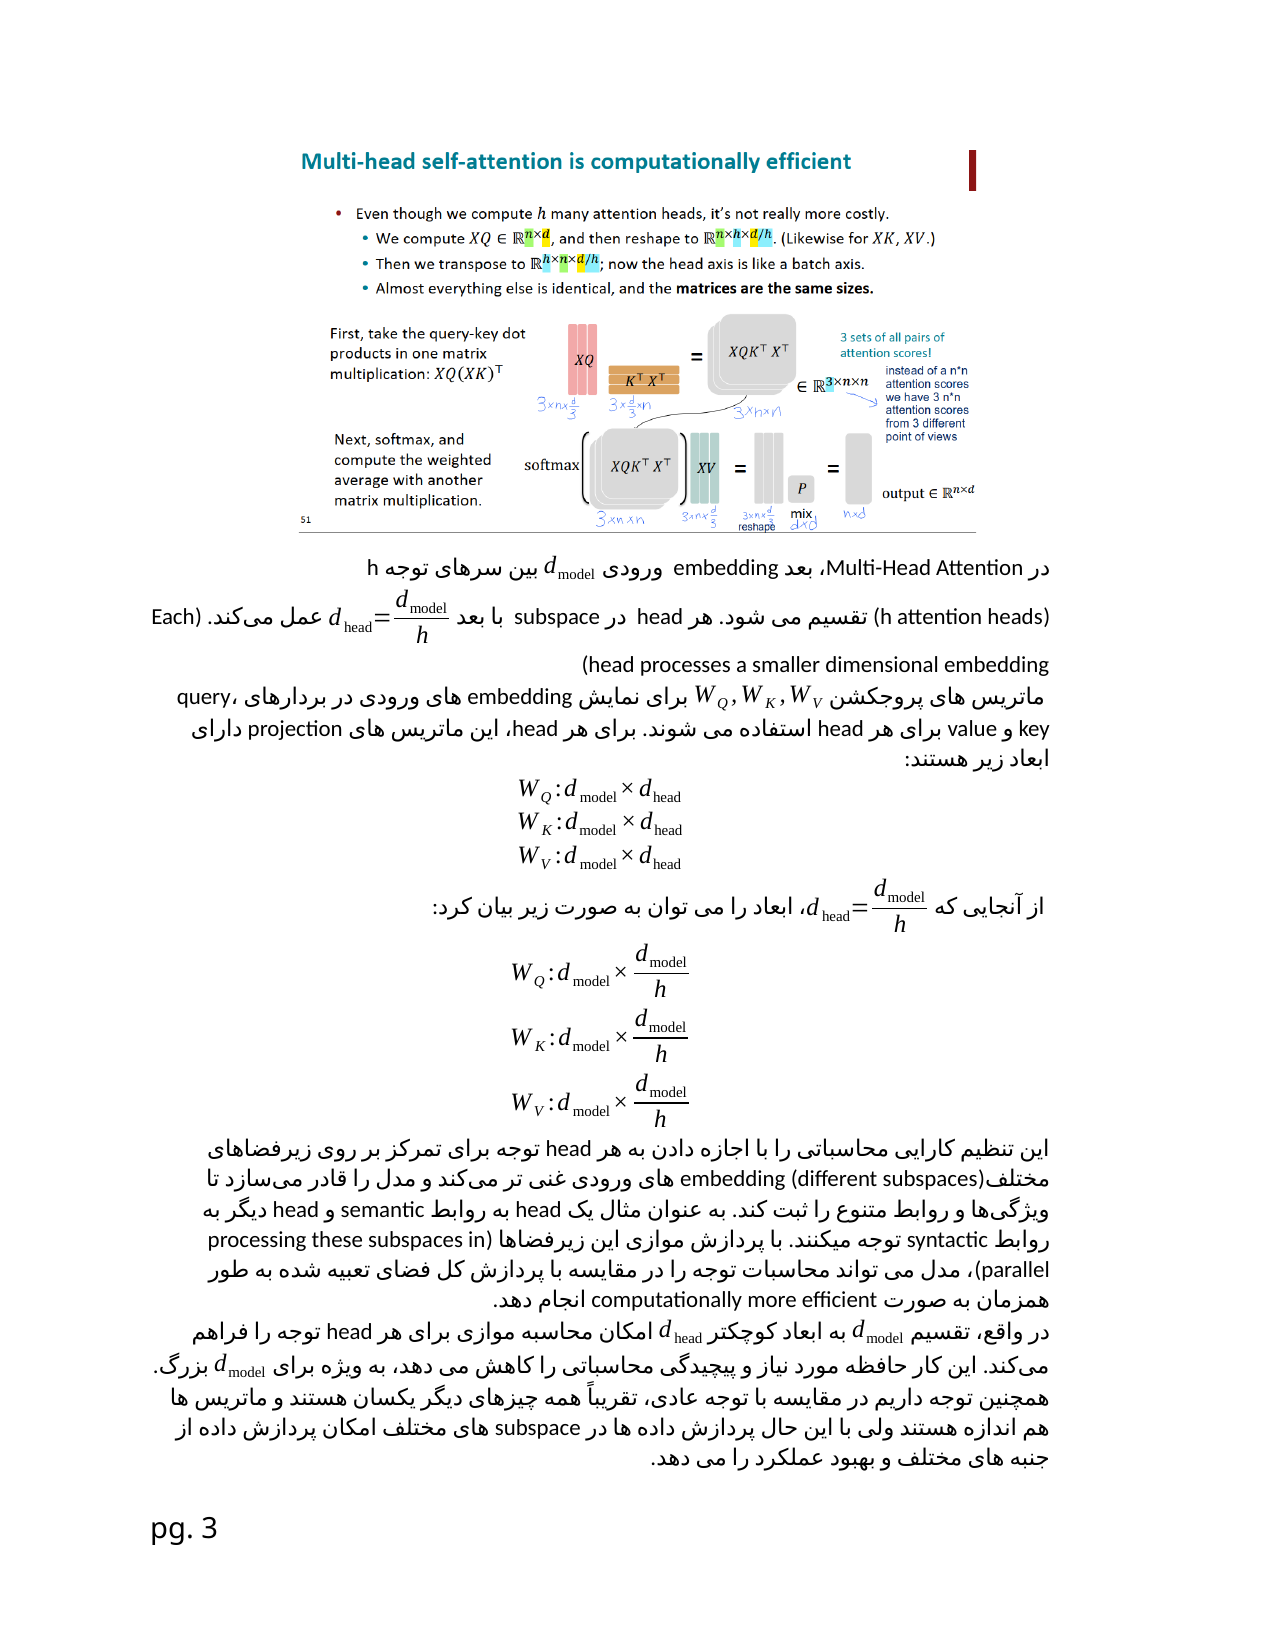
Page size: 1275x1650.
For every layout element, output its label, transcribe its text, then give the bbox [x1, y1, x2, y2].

list ماتریس های پروجکشن برای نمایش embedding های ورودی در بردارهای query، key و value برای هر head استفاده می شوند. برای هر head، این ماتریس های projection دارای ابعاد زیر هستند: [150, 680, 1050, 772]
list در Multi-Head Attention، بعد embedding ورودی بین سرهای توجه h (h attention heads) تقسیم می شود. هر head در subspace با بعد عمل می‌کند. (Each head processes a smaller dimensional embedding) [150, 552, 1050, 678]
list از آنجایی که ، ابعاد را می توان به صورت زیر بیان کرد: [150, 875, 1050, 937]
picture [298, 150, 977, 533]
list این تنظیم کارایی محاسباتی را با اجازه دادن به هر head توجه برای تمرکز بر روی زیرفضاهای مختلف(different subspaces) embedding های ورودی غنی تر می‌کند و مدل را قادر می‌سازد تا ویژگی‌ها و روابط متنوع را ثبت کند. به عنوان مثال یک head به روابط semantic و head دیگر به روابط syntactic توجه میکنند. با پردازش موازی این زیرفضاها (processing these subspaces in parallel)، مدل می تواند محاسبات توجه را در مقایسه با پردازش کل فضای تعبیه شده به طور همزمان به صورت computationally more efficient انجام دهد. [150, 1134, 1050, 1313]
list در واقع، تقسیم به ابعاد کوچکتر امکان محاسبه موازی برای هر head توجه را فراهم می‌کند. این کار حافظه مورد نیاز و پیچیدگی محاسباتی را کاهش می دهد، به ویژه برای بزرگ. همچنین توجه داریم در مقایسه با توجه عادی، تقریباً همه چیزهای دیگر یکسان هستند و ماتریس ها هم اندازه هستند ولی با این حال پردازش داده ها در subspace های مختلف امکان پردازش داده از جنبه های مختلف و بهبود عملکرد را می دهد. [150, 1316, 1050, 1471]
